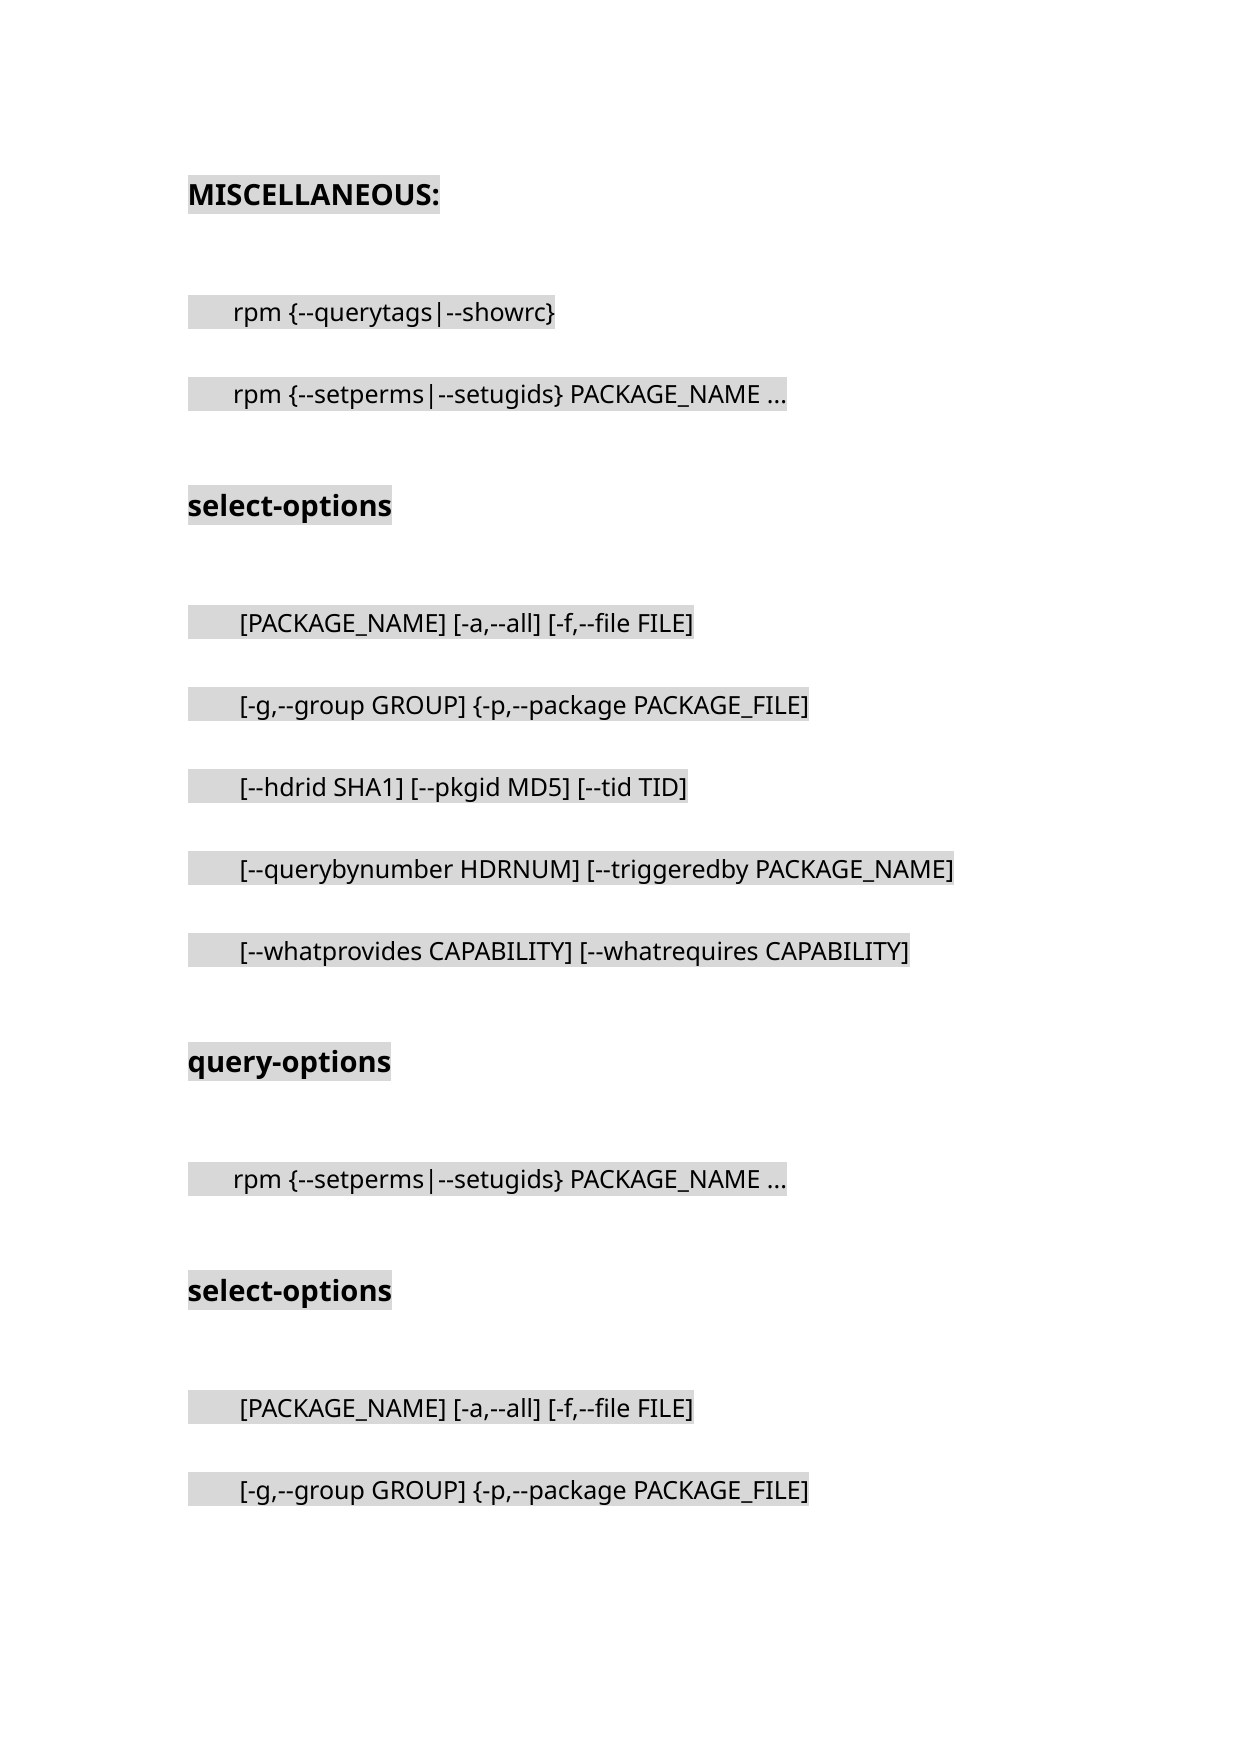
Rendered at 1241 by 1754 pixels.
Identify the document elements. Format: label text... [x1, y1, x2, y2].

text [-g,--group GROUP] {-p,--package PACKAGE_FILE] [187, 672, 1053, 737]
text rpm {--setperms|--setugids} PACKAGE_NAME ... [187, 1146, 1053, 1211]
text [--hdrid SHA1] [--pkgid MD5] [--tid TID] [187, 754, 1053, 819]
text [--whatprovides CAPABILITY] [--whatrequires CAPABILITY] [187, 918, 1053, 983]
text rpm {--querytags|--showrc} [187, 279, 1053, 344]
text [PACKAGE_NAME] [-a,--all] [-f,--file FILE] [187, 590, 1053, 655]
subtitle query-options [187, 1029, 1053, 1094]
subtitle select-options [187, 1257, 1053, 1322]
text rpm {--setperms|--setugids} PACKAGE_NAME ... [187, 361, 1053, 426]
text [-g,--group GROUP] {-p,--package PACKAGE_FILE] [187, 1457, 1053, 1522]
subtitle MISCELLANEOUS: [187, 162, 1053, 227]
text [--querybynumber HDRNUM] [--triggeredby PACKAGE_NAME] [187, 836, 1053, 901]
text [PACKAGE_NAME] [-a,--all] [-f,--file FILE] [187, 1375, 1053, 1440]
subtitle select-options [187, 472, 1053, 537]
